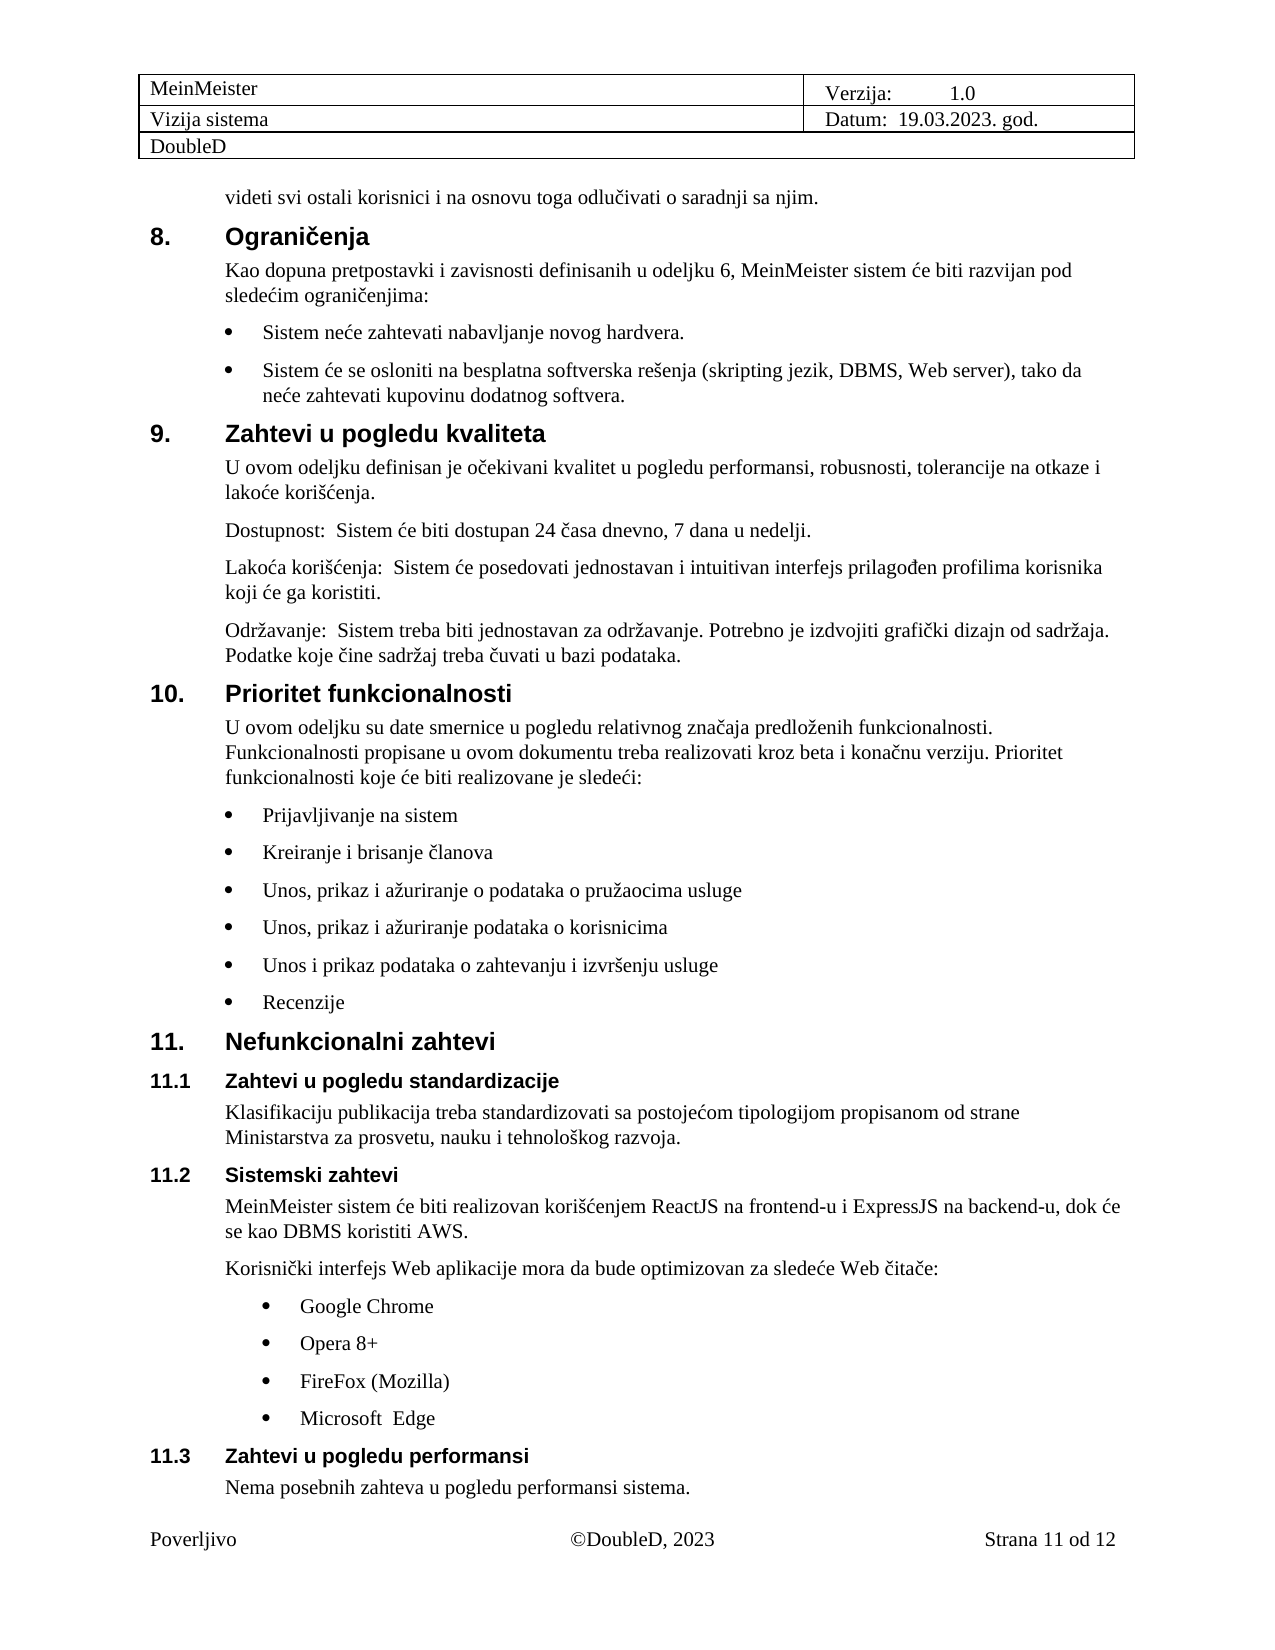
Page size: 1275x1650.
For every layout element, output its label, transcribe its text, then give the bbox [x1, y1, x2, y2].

list Sistem će se osloniti na besplatna softverska rešenja (skripting jezik, DBMS, Web server), tako da neće zahtevati kupovinu dodatnog softvera. [225, 357, 1125, 407]
text Lakoća korišćenja: Sistem će posedovati jednostavan i intuitivan interfejs prilagođen profilima korisnika koji će ga koristiti. [225, 554, 1125, 604]
subtitle Sistemski zahtevi [150, 1162, 1125, 1187]
text Dostupnost: Sistem će biti dostupan 24 časa dnevno, 7 dana u nedelji. [225, 517, 1125, 542]
subtitle Prioritet funkcionalnosti [150, 679, 1125, 708]
list Prijavljivanje na sistem [225, 802, 1125, 827]
list Kreiranje i brisanje članova [225, 839, 1125, 864]
text MeinMeister sistem će biti realizovan korišćenjem ReactJS na frontend-u i ExpressJS na backend-u, dok će se kao DBMS koristiti AWS. [225, 1193, 1125, 1243]
subtitle Zahtevi u pogledu performansi [150, 1443, 1125, 1468]
text U ovom odeljku su date smernice u pogledu relativnog značaja predloženih funkcionalnosti. Funkcionalnosti propisane u ovom dokumentu treba realizovati kroz beta i konačnu verziju. Prioritet funkcionalnosti koje će biti realizovane je sledeći: [225, 714, 1125, 789]
list Recenzije [225, 989, 1125, 1014]
subtitle Zahtevi u pogledu kvaliteta [150, 419, 1125, 448]
list Microsoft Edge [262, 1405, 1125, 1430]
subtitle Ograničenja [150, 222, 1125, 250]
list FireFox (Mozilla) [262, 1368, 1125, 1393]
text Održavanje: Sistem treba biti jednostavan za održavanje. Potrebno je izdvojiti grafički dizajn od sadržaja. Podatke koje čine sadržaj treba čuvati u bazi podataka. [225, 617, 1125, 667]
list Opera 8+ [262, 1330, 1125, 1355]
subtitle Zahtevi u pogledu standardizacije [150, 1068, 1125, 1093]
subtitle Nefunkcionalni zahtevi [150, 1027, 1125, 1055]
text Klasifikaciju publikacija treba standardizovati sa postojećom tipologijom propisanom od strane Ministarstva za prosvetu, nauku i tehnološkog razvoja. [225, 1099, 1125, 1149]
text U ovom odeljku definisan je očekivani kvalitet u pogledu performansi, robusnosti, tolerancije na otkaze i lakoće korišćenja. [225, 454, 1125, 504]
list Unos, prikaz i ažuriranje podataka o korisnicima [225, 914, 1125, 939]
text Nema posebnih zahteva u pogledu performansi sistema. [225, 1474, 1125, 1499]
list Unos i prikaz podataka o zahtevanju i izvršenju usluge [225, 952, 1125, 977]
list Google Chrome [262, 1293, 1125, 1318]
text Korisnički interfejs Web aplikacije mora da bude optimizovan za sledeće Web čitače: [225, 1255, 1125, 1280]
text Kao dopuna pretpostavki i zavisnosti definisanih u odeljku 6, MeinMeister sistem će biti razvijan pod sledećim ograničenjima: [225, 257, 1125, 307]
list Sistem neće zahtevati nabavljanje novog hardvera. [225, 319, 1125, 344]
list Unos, prikaz i ažuriranje o podataka o pružaocima usluge [225, 877, 1125, 902]
